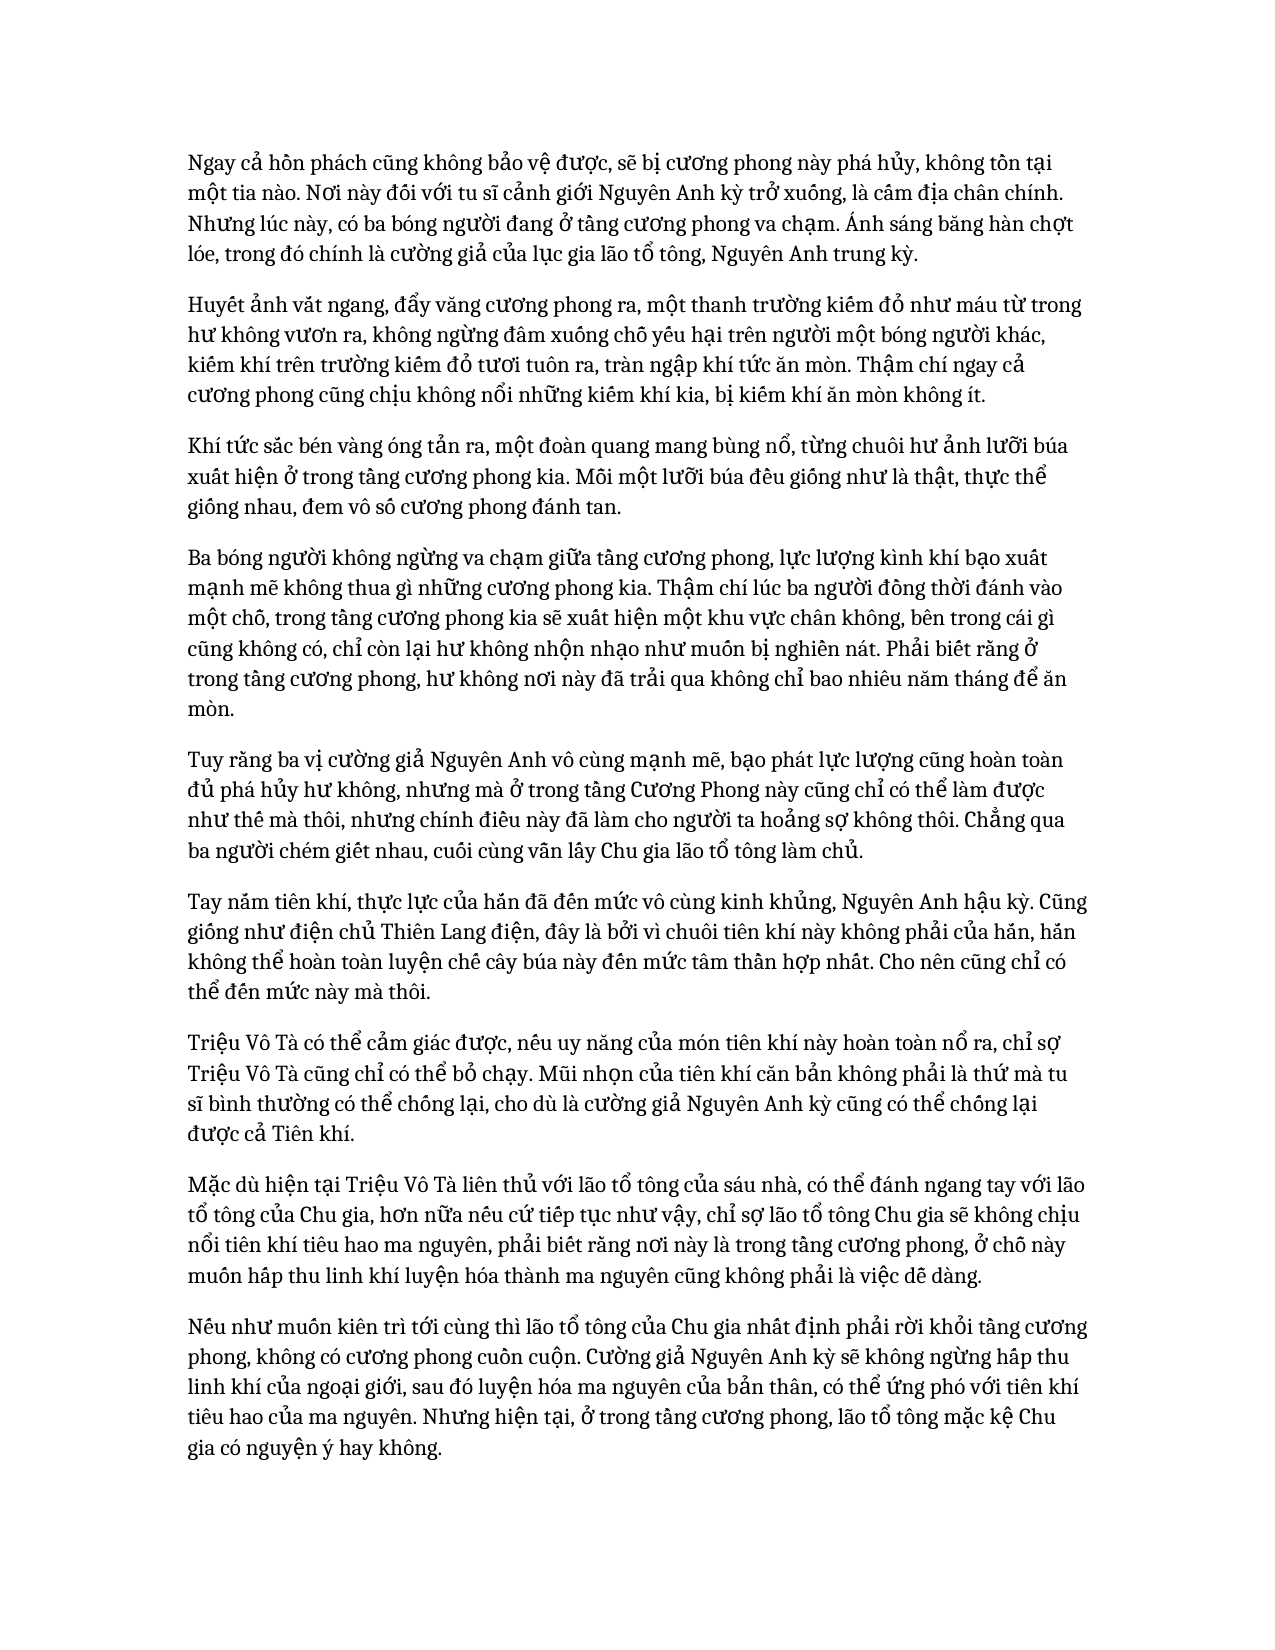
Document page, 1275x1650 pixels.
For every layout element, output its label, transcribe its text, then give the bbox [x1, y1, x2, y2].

text Tuy rằng ba vị cường giả Nguyên Anh vô cùng mạnh mẽ, bạo phát lực lượng cũng hoàn toàn đủ phá hủy hư không, nhưng mà ở trong tầng Cương Phong này cũng chỉ có thể làm được như thế mà thôi, nhưng chính điều này đã làm cho người ta hoảng sợ không thôi. Chẳng qua ba người chém giết nhau, cuối cùng vẫn lấy Chu gia lão tổ tông làm chủ. [187, 747, 1087, 864]
text Tay nắm tiên khí, thực lực của hắn đã đến mức vô cùng kinh khủng, Nguyên Anh hậu kỳ. Cũng giống như điện chủ Thiên Lang điện, đây là bởi vì chuôi tiên khí này không phải của hắn, hắn không thể hoàn toàn luyện chế cây búa này đến mức tâm thần hợp nhất. Cho nên cũng chỉ có thể đến mức này mà thôi. [187, 888, 1087, 1006]
text Ngay cả hồn phách cũng không bảo vệ được, sẽ bị cương phong này phá hủy, không tồn tại một tia nào. Nơi này đối với tu sĩ cảnh giới Nguyên Anh kỳ trở xuống, là cấm địa chân chính. Nhưng lúc này, có ba bóng người đang ở tầng cương phong va chạm. Ánh sáng băng hàn chợt lóe, trong đó chính là cường giả của lục gia lão tổ tông, Nguyên Anh trung kỳ. [187, 150, 1087, 267]
text Mặc dù hiện tại Triệu Vô Tà liên thủ với lão tổ tông của sáu nhà, có thể đánh ngang tay với lão tổ tông của Chu gia, hơn nữa nếu cứ tiếp tục như vậy, chỉ sợ lão tổ tông Chu gia sẽ không chịu nổi tiên khí tiêu hao ma nguyên, phải biết rằng nơi này là trong tầng cương phong, ở chỗ này muốn hấp thu linh khí luyện hóa thành ma nguyên cũng không phải là việc dễ dàng. [187, 1172, 1087, 1289]
text Triệu Vô Tà có thể cảm giác được, nếu uy năng của món tiên khí này hoàn toàn nổ ra, chỉ sợ Triệu Vô Tà cũng chỉ có thể bỏ chạy. Mũi nhọn của tiên khí căn bản không phải là thứ mà tu sĩ bình thường có thể chống lại, cho dù là cường giả Nguyên Anh kỳ cũng có thể chống lại được cả Tiên khí. [187, 1030, 1087, 1147]
text Nếu như muốn kiên trì tới cùng thì lão tổ tông của Chu gia nhất định phải rời khỏi tầng cương phong, không có cương phong cuồn cuộn. Cường giả Nguyên Anh kỳ sẽ không ngừng hấp thu linh khí của ngoại giới, sau đó luyện hóa ma nguyên của bản thân, có thể ứng phó với tiên khí tiêu hao của ma nguyên. Nhưng hiện tại, ở trong tầng cương phong, lão tổ tông mặc kệ Chu gia có nguyện ý hay không. [187, 1313, 1087, 1461]
text Huyết ảnh vắt ngang, đẩy văng cương phong ra, một thanh trường kiếm đỏ như máu từ trong hư không vươn ra, không ngừng đâm xuống chỗ yếu hại trên người một bóng người khác, kiếm khí trên trường kiếm đỏ tươi tuôn ra, tràn ngập khí tức ăn mòn. Thậm chí ngay cả cương phong cũng chịu không nổi những kiếm khí kia, bị kiếm khí ăn mòn không ít. [187, 292, 1087, 409]
text Ba bóng người không ngừng va chạm giữa tầng cương phong, lực lượng kình khí bạo xuất mạnh mẽ không thua gì những cương phong kia. Thậm chí lúc ba người đồng thời đánh vào một chỗ, trong tầng cương phong kia sẽ xuất hiện một khu vực chân không, bên trong cái gì cũng không có, chỉ còn lại hư không nhộn nhạo như muốn bị nghiền nát. Phải biết rằng ở trong tầng cương phong, hư không nơi này đã trải qua không chỉ bao nhiêu năm tháng để ăn mòn. [187, 545, 1087, 722]
text Khí tức sắc bén vàng óng tản ra, một đoàn quang mang bùng nổ, từng chuôi hư ảnh lưỡi búa xuất hiện ở trong tầng cương phong kia. Mỗi một lưỡi búa đều giống như là thật, thực thể giống nhau, đem vô số cương phong đánh tan. [187, 433, 1087, 520]
